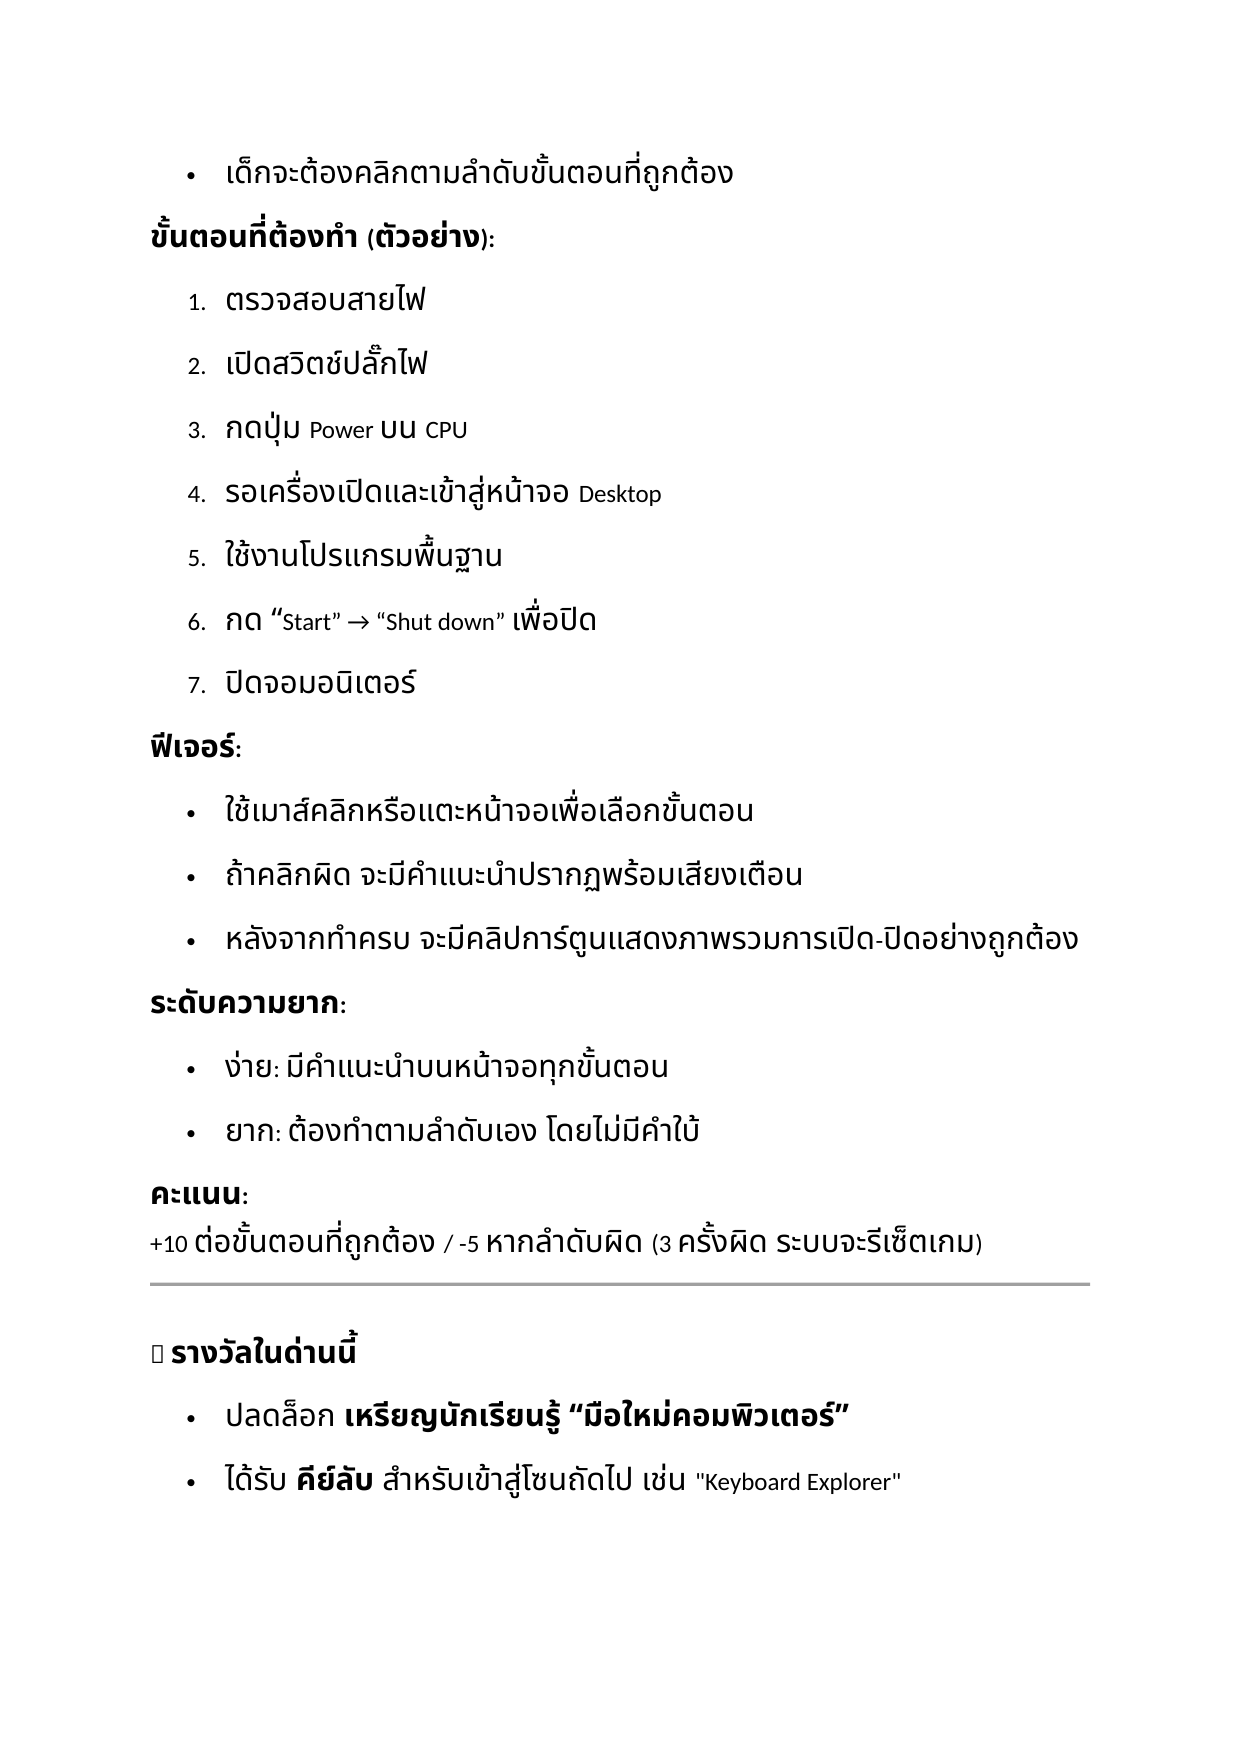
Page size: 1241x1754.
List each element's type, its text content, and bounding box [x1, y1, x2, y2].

list ปิดจอมอนิเตอร์ [187, 661, 1090, 708]
list เด็กจะต้องคลิกตามลำดับขั้นตอนที่ถูกต้อง [187, 150, 1090, 197]
text ฟีเจอร์: [150, 725, 1090, 772]
list ง่าย: มีคำแนะนำบนหน้าจอทุกขั้นตอน [187, 1044, 1090, 1091]
list ยาก: ต้องทำตามลำดับเอง โดยไม่มีคำใบ้ [187, 1108, 1090, 1155]
list ตรวจสอบสายไฟ [187, 278, 1090, 325]
list กด “Start” → “Shut down” เพื่อปิด [187, 597, 1090, 644]
list ใช้เมาส์คลิกหรือแตะหน้าจอเพื่อเลือกขั้นตอน [187, 788, 1090, 836]
text ระดับความยาก: [150, 980, 1090, 1027]
text ขั้นตอนที่ต้องทำ (ตัวอย่าง): [150, 214, 1090, 261]
list ใช้งานโปรแกรมพื้นฐาน [187, 533, 1090, 580]
list เปิดสวิตช์ปลั๊กไฟ [187, 342, 1090, 389]
list ได้รับ คีย์ลับ สำหรับเข้าสู่โซนถัดไป เช่น "Keyboard Explorer" [187, 1458, 1090, 1505]
text 🎁 รางวัลในด่านนี้ [150, 1330, 1090, 1377]
text คะแนน: +10 ต่อขั้นตอนที่ถูกต้อง / -5 หากลำดับผิด (3 ครั้งผิด ระบบจะรีเซ็ตเกม) [150, 1172, 1090, 1266]
list ปลดล็อก เหรียญนักเรียนรู้ “มือใหม่คอมพิวเตอร์” [187, 1394, 1090, 1441]
list ถ้าคลิกผิด จะมีคำแนะนำปรากฏพร้อมเสียงเตือน [187, 852, 1090, 899]
list กดปุ่ม Power บน CPU [187, 405, 1090, 453]
list หลังจากทำครบ จะมีคลิปการ์ตูนแสดงภาพรวมการเปิด-ปิดอย่างถูกต้อง [187, 916, 1090, 963]
list รอเครื่องเปิดและเข้าสู่หน้าจอ Desktop [187, 469, 1090, 516]
